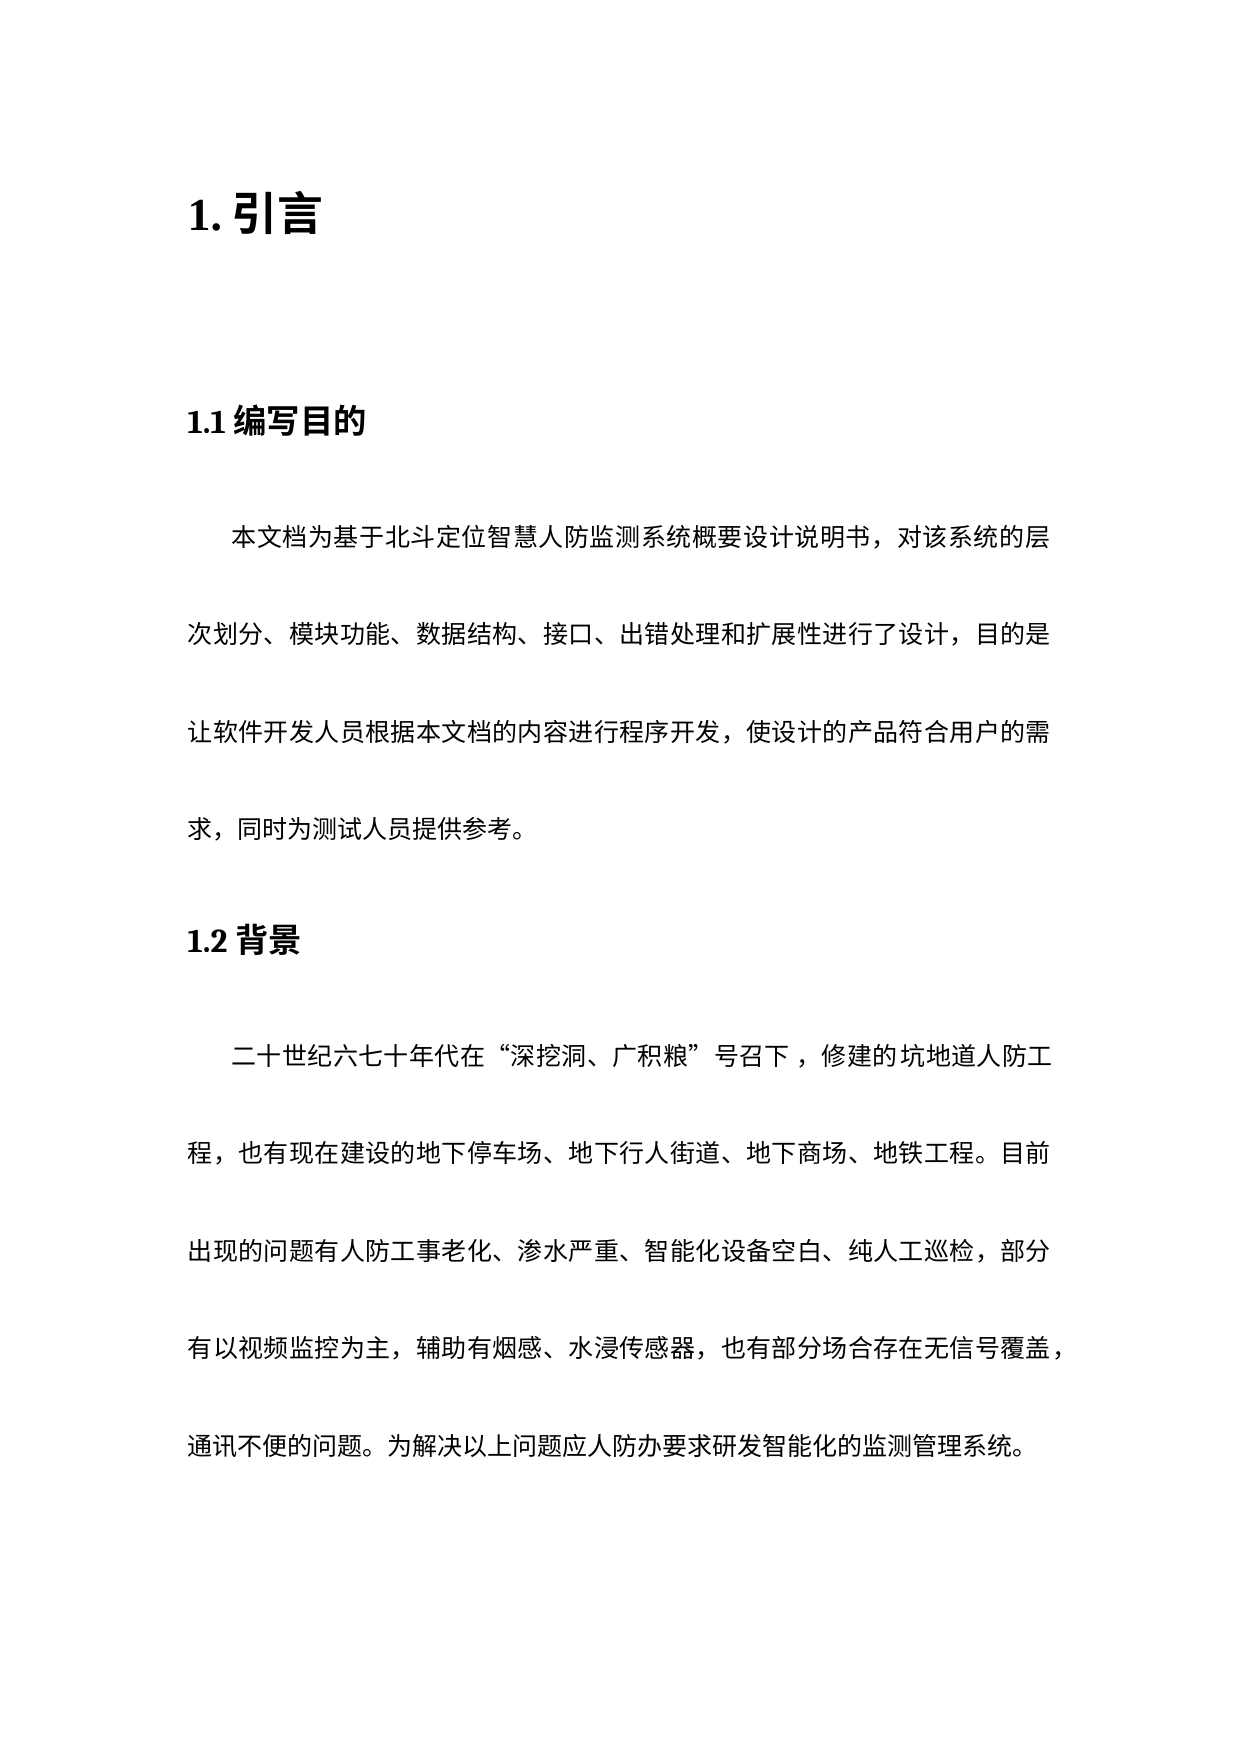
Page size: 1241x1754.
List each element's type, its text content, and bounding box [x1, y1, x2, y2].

text 二十世纪六七十年代在“深挖洞、广积粮”号召下 ，修建的坑地道人防工程，也有现在建设的地下停车场、地下行人街道、地下商场、地铁工程。目前出现的问题有人防工事老化、渗水严重、智能化设备空白、纯人工巡检，部分有以视频监控为主，辅助有烟感、水浸传感器，也有部分场合存在无信号覆盖，通讯不便的问题。为解决以上问题应人防办要求研发智能化的监测管理系统。 [187, 1022, 1053, 1477]
subtitle 引言 [187, 162, 1053, 259]
subtitle 1.1 编写目的 [187, 387, 1053, 452]
text 本文档为基于北斗定位智慧人防监测系统概要设计说明书，对该系统的层次划分、模块功能、数据结构、接口、出错处理和扩展性进行了设计，目的是让软件开发人员根据本文档的内容进行程序开发，使设计的产品符合用户的需求，同时为测试人员提供参考。 [187, 503, 1053, 860]
subtitle 1.2 背景 [187, 906, 1053, 971]
